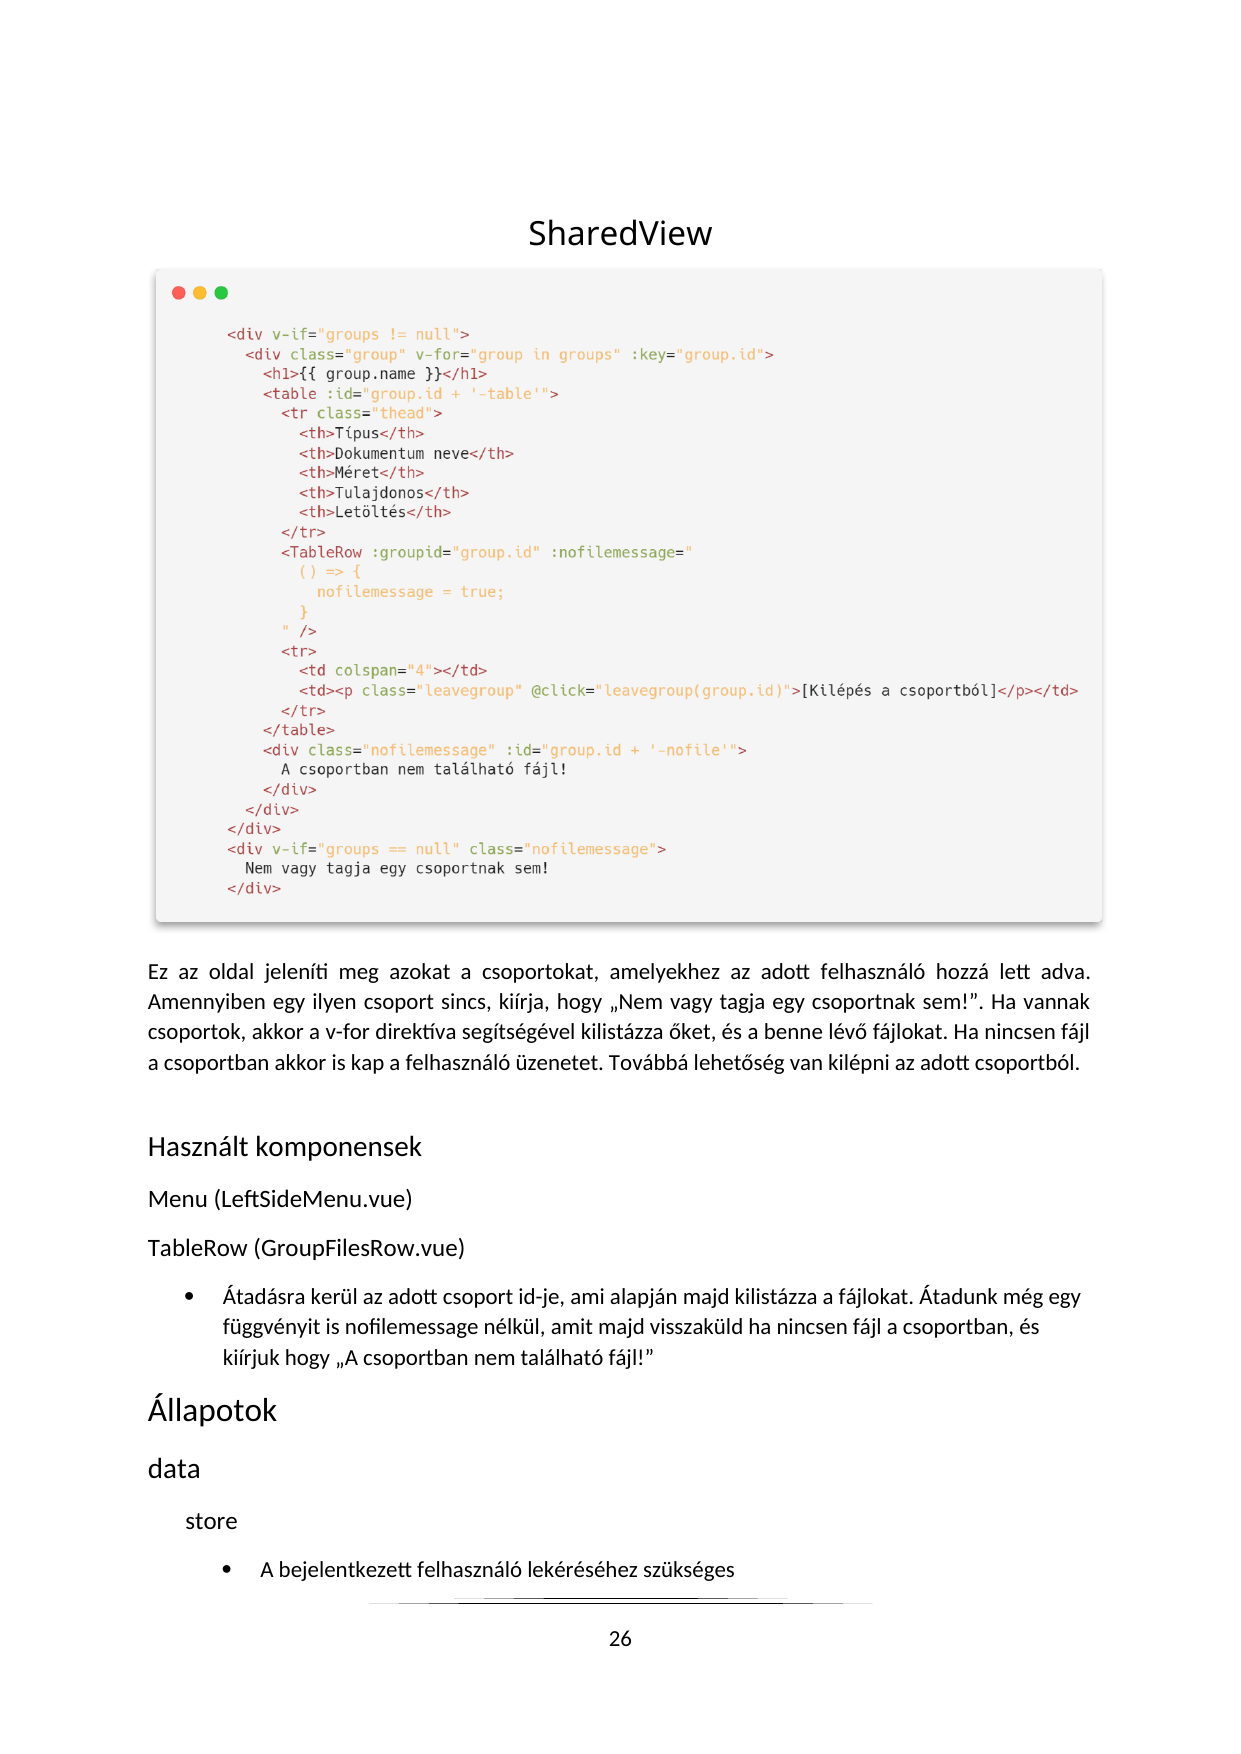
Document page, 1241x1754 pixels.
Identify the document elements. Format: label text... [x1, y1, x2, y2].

subtitle SharedView [148, 210, 1093, 256]
list A bejelentkezett felhasználó lekéréséhez szükséges [223, 1555, 1093, 1583]
text Használt komponensek [148, 1128, 1093, 1163]
picture [156, 269, 1102, 922]
text TableRow (GroupFilesRow.vue) [148, 1233, 1093, 1263]
list Átadásra kerül az adott csoport id-je, ami alapján majd kilistázza a fájlokat. Átadunk még egy függvényit is nofilemessage nélkül, amit majd visszaküld ha nincsen fájl a csoportban, és kiírjuk hogy „A csoportban nem található fájl!” [185, 1282, 1093, 1371]
text Állapotok [148, 1389, 1093, 1430]
text Ez az oldal jeleníti meg azokat a csoportokat, amelyekhez az adott felhasználó hozzá lett adva. Amennyiben egy ilyen csoport sincs, kiírja, hogy „Nem vagy tagja egy csoportnak sem!”. Ha vannak csoportok, akkor a v-for direktíva segítségével kilistázza őket, és a benne lévő fájlokat. Ha nincsen fájl a csoportban akkor is kap a felhasználó üzenetet. Továbbá lehetőség van kilépni az adott csoportból. [148, 957, 1093, 1076]
text store [185, 1505, 1093, 1536]
text Menu (LeftSideMenu.vue) [148, 1183, 1093, 1213]
text data [148, 1450, 1093, 1486]
